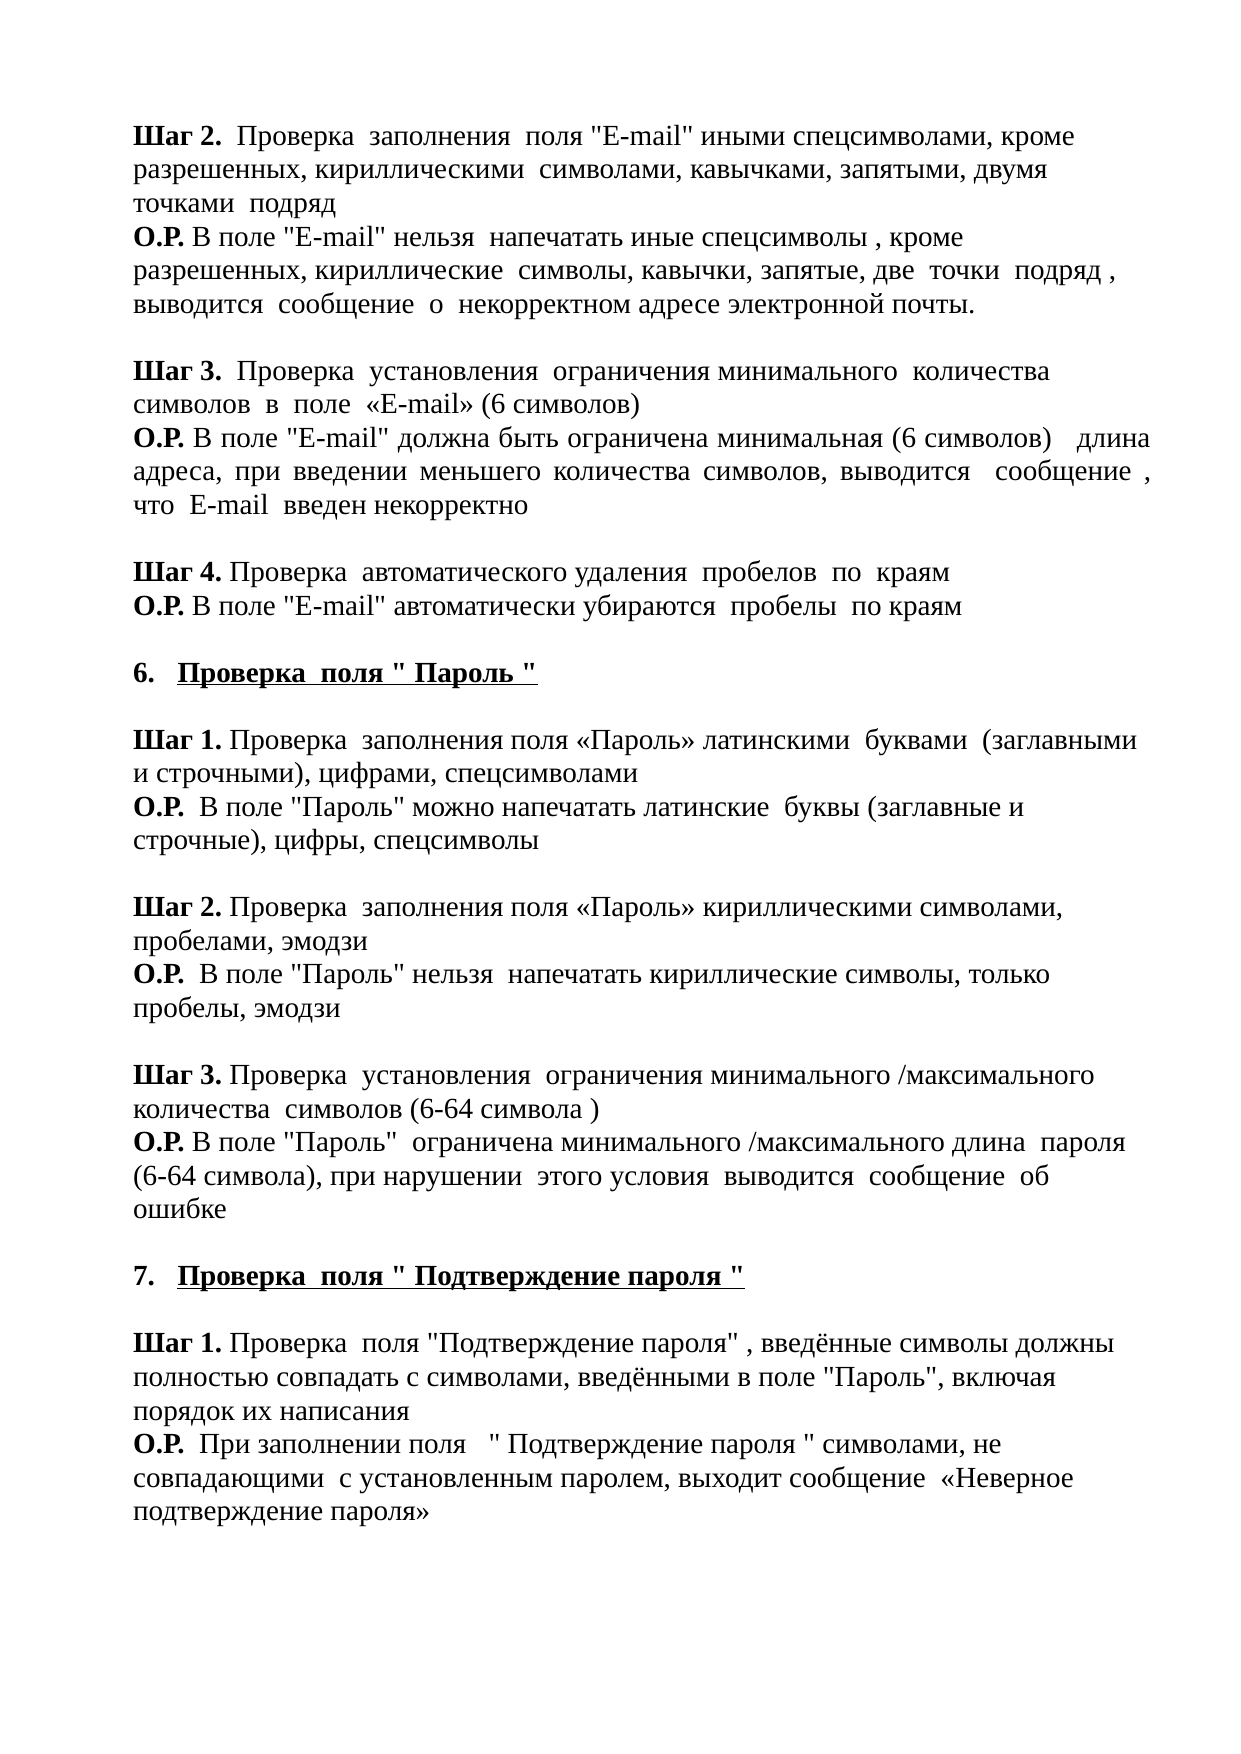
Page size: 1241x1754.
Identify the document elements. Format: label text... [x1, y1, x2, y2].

text Шаг 2. Проверка заполнения поля "E-mail" иными спецсимволами, кроме разрешенных, кириллическими символами, кавычками, запятыми, двумя точками подряд [133, 118, 1152, 219]
text Шаг 1. Проверка заполнения поля «Пароль» латинскими буквами (заглавными и строчными), цифрами, спецсимволами [133, 722, 1152, 789]
text Шаг 3. Проверка установления ограничения минимального /максимального количества символов (6-64 символа ) [133, 1057, 1152, 1124]
text Шаг 1. Проверка поля "Подтверждение пароля" , введённые символы должны полностью совпадать с символами, введёнными в поле "Пароль", включая порядок их написания [133, 1326, 1152, 1426]
text Шаг 2. Проверка заполнения поля «Пароль» кириллическими символами, пробелами, эмодзи [133, 889, 1152, 957]
text О.Р. При заполнении поля " Подтверждение пароля " символами, не совпадающими с установленным паролем, выходит сообщение «Неверное подтверждение пароля» [133, 1426, 1152, 1527]
text Шаг 4. Проверка автоматического удаления пробелов по краям [133, 554, 1152, 588]
text О.Р. В поле "Пароль" ограничена минимального /максимального длина пароля (6-64 символа), при нарушении этого условия выводится сообщение об ошибке [133, 1124, 1152, 1225]
text О.Р. В поле "E-mail" автоматически убираются пробелы по краям [133, 588, 1152, 621]
text О.Р. В поле "Пароль" можно напечатать латинские буквы (заглавные и строчные), цифры, спецсимволы [133, 789, 1152, 856]
text О.Р. В поле "Пароль" нельзя напечатать кириллические символы, только пробелы, эмодзи [133, 957, 1152, 1024]
text Шаг 3. Проверка установления ограничения минимального количества символов в поле «E-mail» (6 символов) [133, 353, 1152, 420]
list Проверка поля " Пароль " [133, 655, 1152, 688]
list Проверка поля " Подтверждение пароля " [133, 1258, 1152, 1292]
text О.Р. В поле "E-mail" нельзя напечатать иные спецсимволы , кроме разрешенных, кириллические символы, кавычки, запятые, две точки подряд , выводится сообщение о некорректном адресе электронной почты. [133, 219, 1152, 319]
text О.Р. В поле "E-mail" должна быть ограничена минимальная (6 символов) длина адреса, при введении меньшего количества символов, выводится сообщение , что E-mail введен некорректно [133, 420, 1152, 521]
